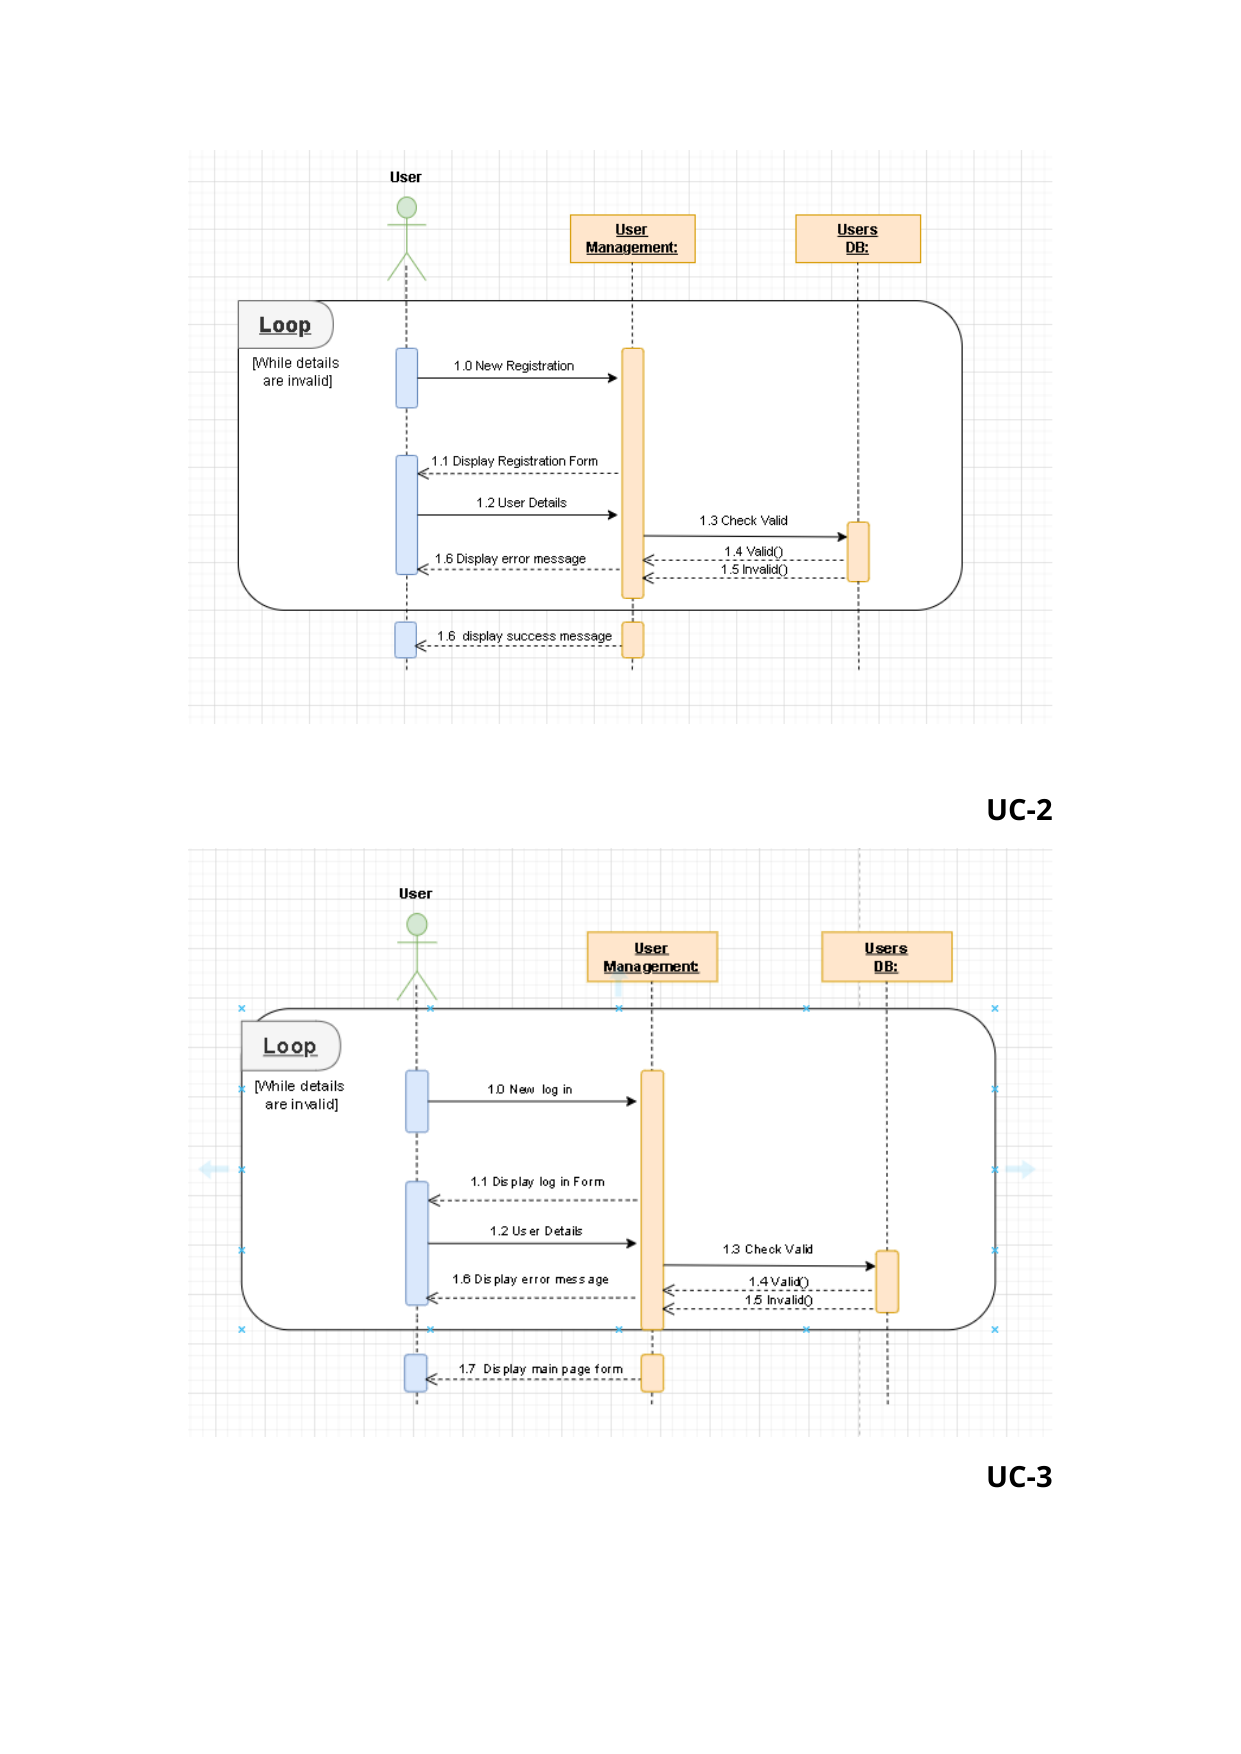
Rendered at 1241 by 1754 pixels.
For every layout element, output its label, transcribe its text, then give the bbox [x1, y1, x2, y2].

text UC-3 [187, 1456, 1053, 1496]
picture [188, 848, 1053, 1437]
text UC-2 [187, 789, 1053, 828]
picture [188, 150, 1053, 724]
